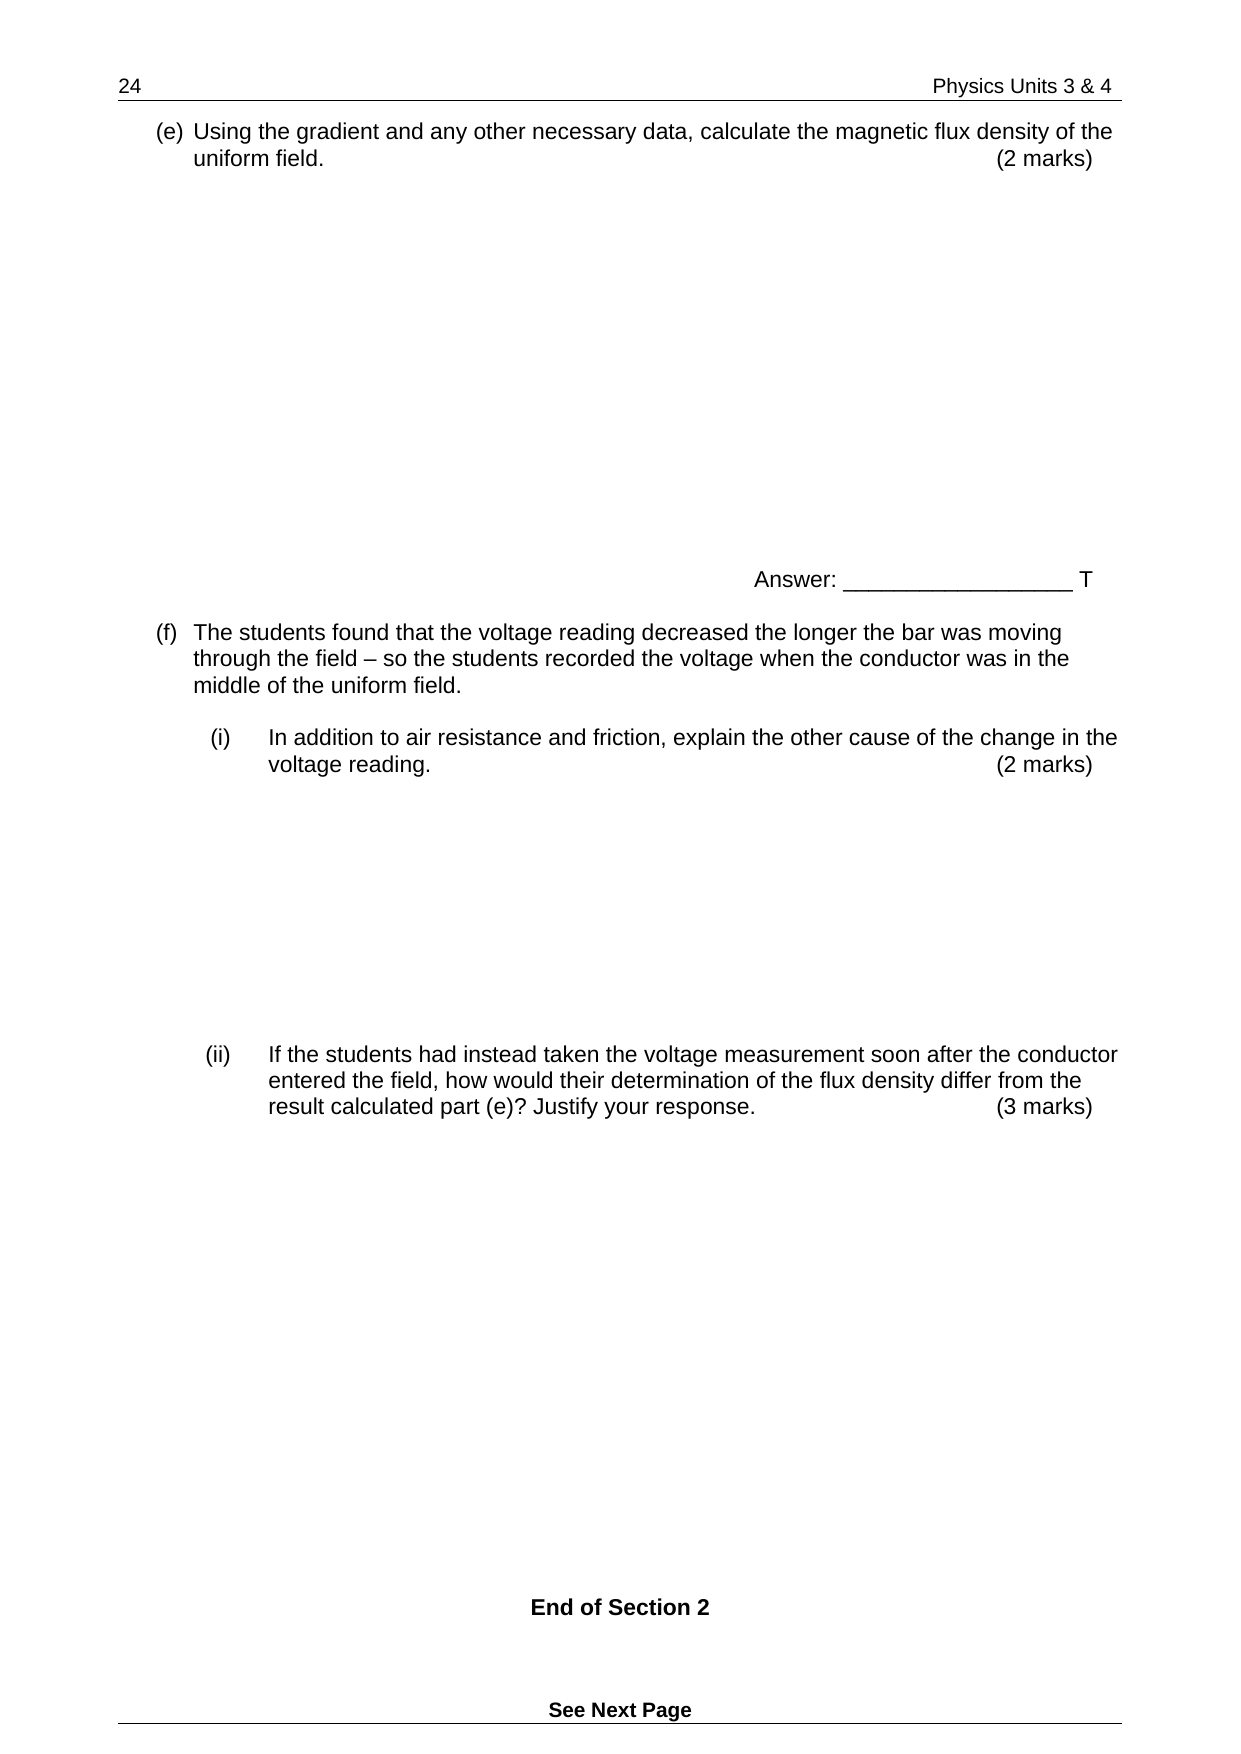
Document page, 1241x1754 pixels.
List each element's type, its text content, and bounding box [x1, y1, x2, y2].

list If the students had instead taken the voltage measurement soon after the conductor entered the field, how would their determination of the flux density differ from the result calculated part (e)? Justify your response. (3 marks) [231, 1041, 1122, 1119]
list Using the gradient and any other necessary data, calculate the magnetic flux density of the uniform field. (2 marks) [156, 118, 1122, 171]
list The students found that the voltage reading decreased the longer the bar was moving through the field – so the students recorded the voltage when the conductor was in the middle of the uniform field. [156, 619, 1122, 698]
list In addition to air resistance and friction, explain the other cause of the change in the voltage reading. (2 marks) [231, 724, 1122, 777]
text End of Section 2 [118, 1594, 1122, 1620]
list Answer: __________________ T [193, 566, 1122, 592]
